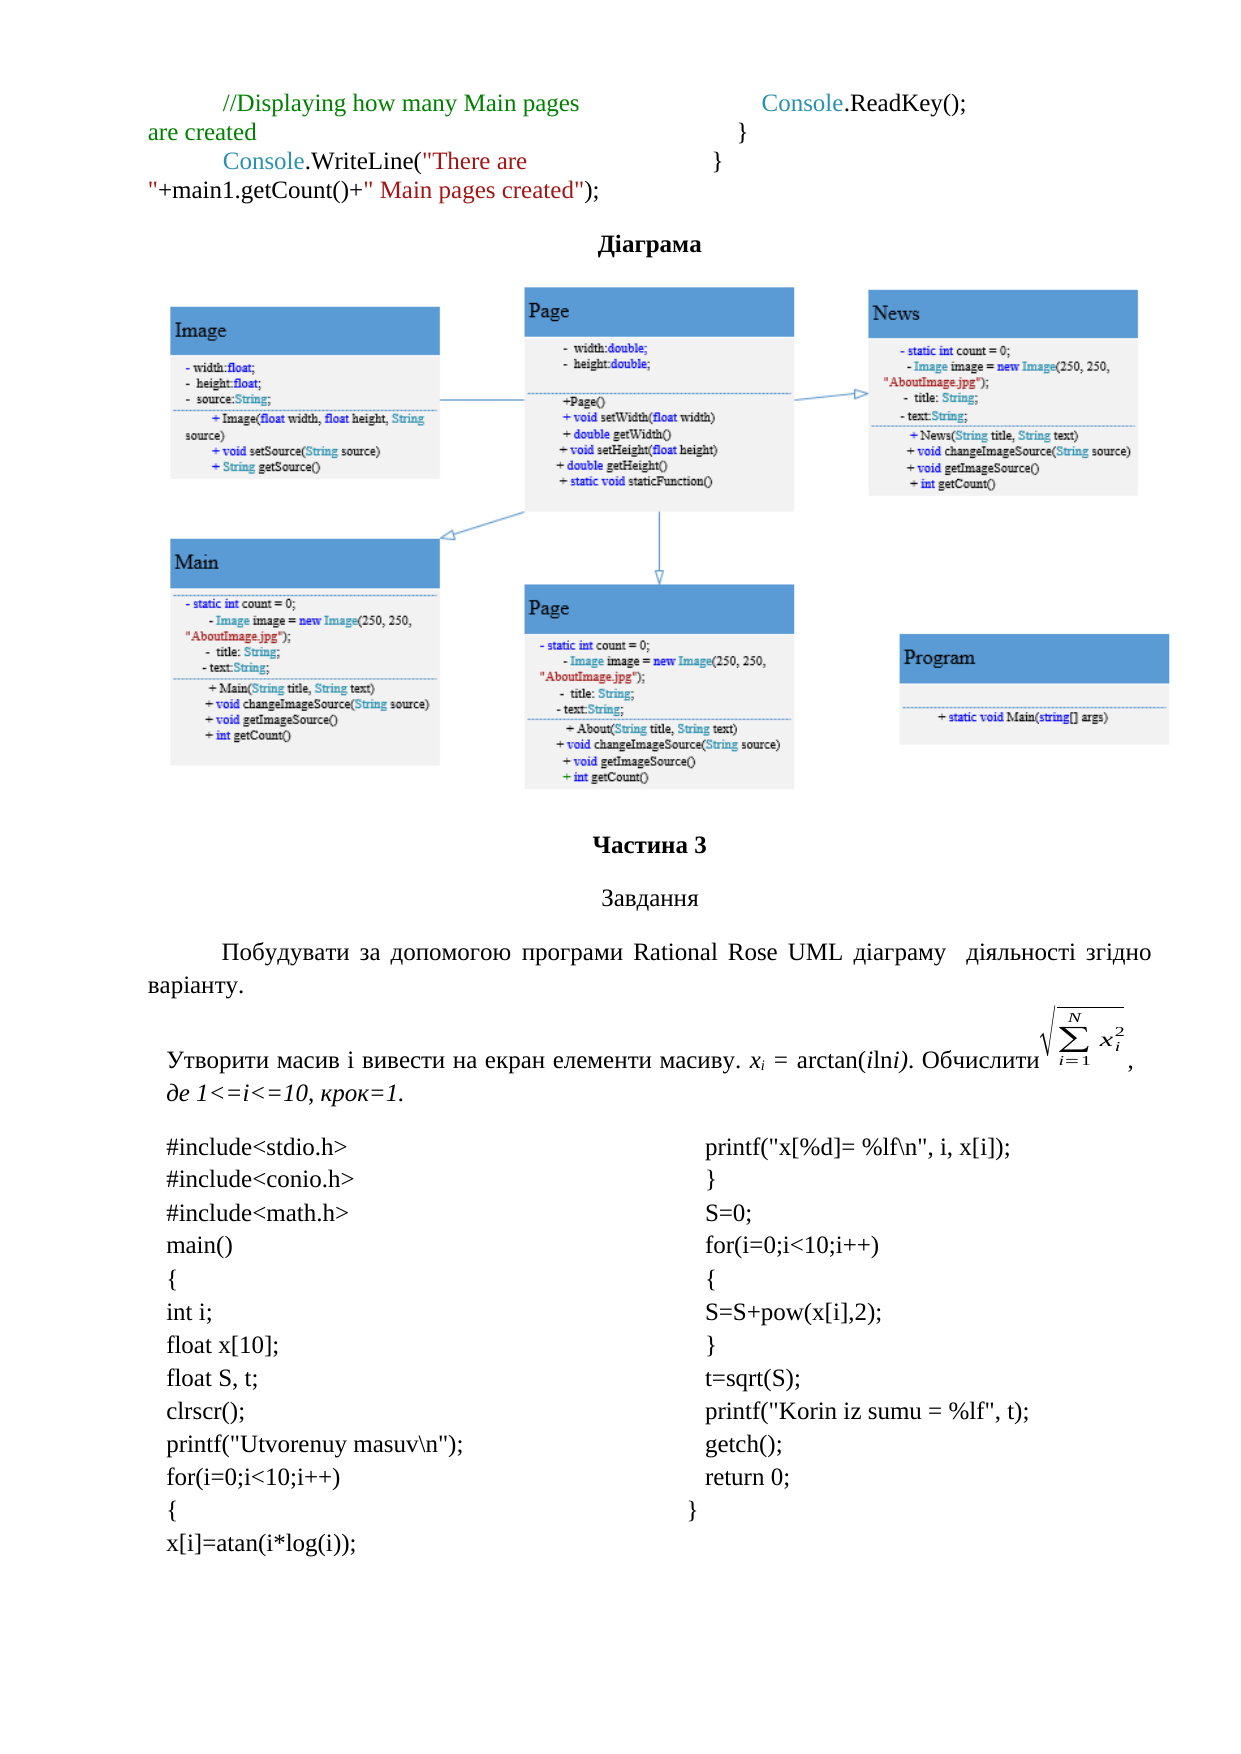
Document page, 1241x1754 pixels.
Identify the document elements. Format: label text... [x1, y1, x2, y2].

text printf("x[%d]= %lf\n", i, x[i]); [686, 1132, 1165, 1160]
text Утворити масив i вивести на екран елементи масиву. xi = arctan(ilni). Обчислити, де 1<=i<=10, крок=1. [166, 1006, 1133, 1106]
text Console.WriteLine("There are "+main1.getCount()+" Main pages created"); [148, 146, 613, 203]
text { [686, 1264, 1165, 1292]
text S=0; [686, 1198, 1165, 1226]
text } [686, 146, 1152, 175]
text clrscr(); [148, 1396, 626, 1424]
text x[i]=atan(i*log(i)); [148, 1528, 626, 1557]
text t=sqrt(S); [686, 1363, 1165, 1391]
text getch(); [686, 1429, 1165, 1457]
text printf("Korin iz sumu = %lf", t); [686, 1396, 1165, 1424]
text float x[10]; [148, 1330, 626, 1358]
text Console.ReadKey(); [686, 88, 1152, 117]
text Частина 3 [148, 830, 1152, 858]
text { [148, 1264, 626, 1292]
text #include<math.h> [148, 1198, 626, 1226]
text main() [148, 1231, 626, 1259]
text } [686, 1164, 1165, 1193]
text } [686, 1330, 1165, 1358]
text S=S+pow(x[i],2); [686, 1297, 1165, 1325]
text return 0; [686, 1462, 1165, 1491]
text for(i=0;i<10;i++) [148, 1462, 626, 1491]
text { [148, 1495, 626, 1523]
text Діаграма [148, 229, 1152, 257]
text #include<conio.h> [148, 1164, 626, 1193]
text #include<stdio.h> [148, 1132, 626, 1160]
text } [686, 117, 1152, 146]
text Побудувати за допомогою програми Rational Rose UML діаграму діяльності згідно варіанту. [148, 937, 1152, 999]
text Завдання [148, 883, 1152, 912]
picture [147, 276, 1182, 805]
text printf("Utvorenuy masuv\n"); [148, 1429, 626, 1457]
text for(i=0;i<10;i++) [686, 1231, 1165, 1259]
text int i; [148, 1297, 626, 1325]
text } [686, 1495, 1152, 1523]
text float S, t; [148, 1363, 626, 1391]
text //Displaying how many Main pages are created [148, 88, 613, 146]
